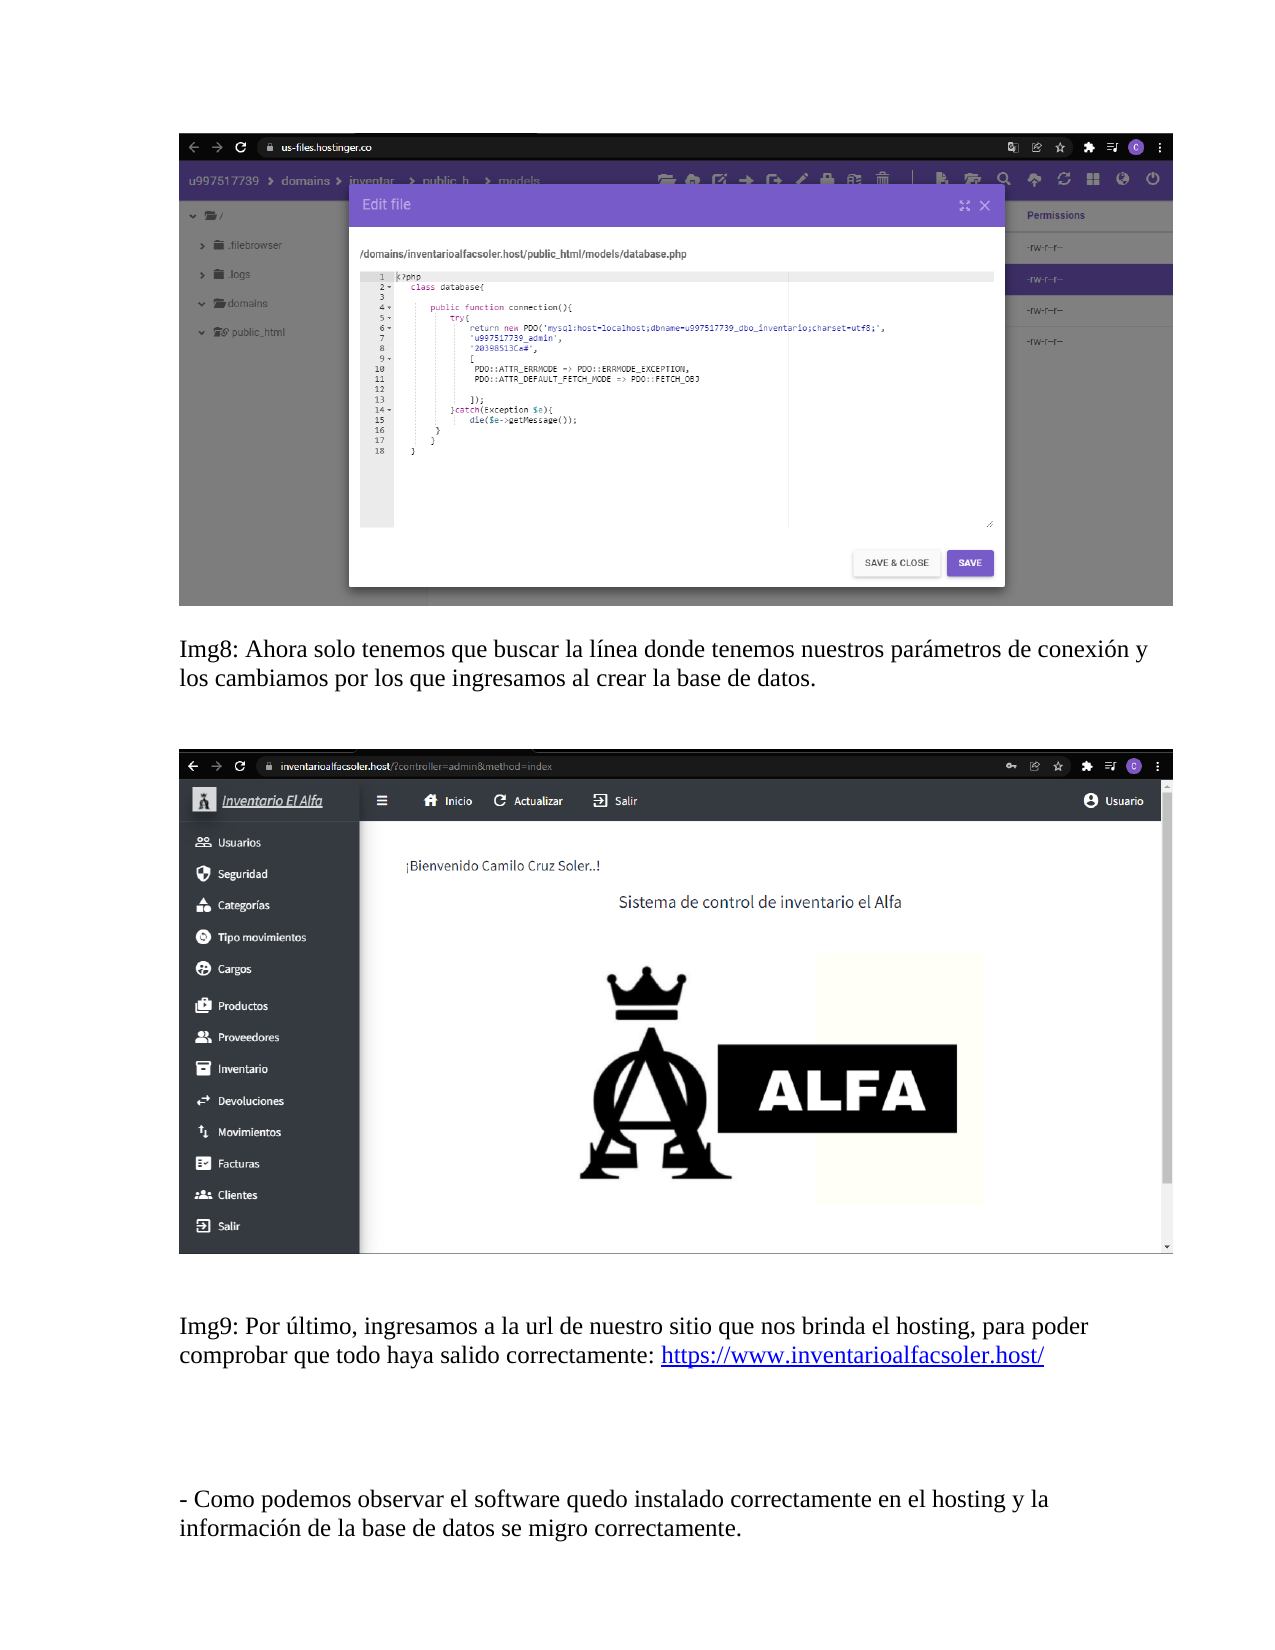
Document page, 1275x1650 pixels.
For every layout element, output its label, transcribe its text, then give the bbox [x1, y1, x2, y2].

picture [179, 133, 1173, 606]
text Img8: Ahora solo tenemos que buscar la línea donde tenemos nuestros parámetros de conexión y los cambiamos por los que ingresamos al crear la base de datos. [179, 634, 1173, 692]
picture [179, 749, 1173, 1254]
text - Como podemos observar el software quedo instalado correctamente en el hosting y la información de la base de datos se migro correctamente. [179, 1484, 1173, 1541]
text Img9: Por último, ingresamos a la url de nuestro sitio que nos brinda el hosting, para poder comprobar que todo haya salido correctamente: https://www.inventarioalfacsoler.host/ [179, 1311, 1173, 1369]
